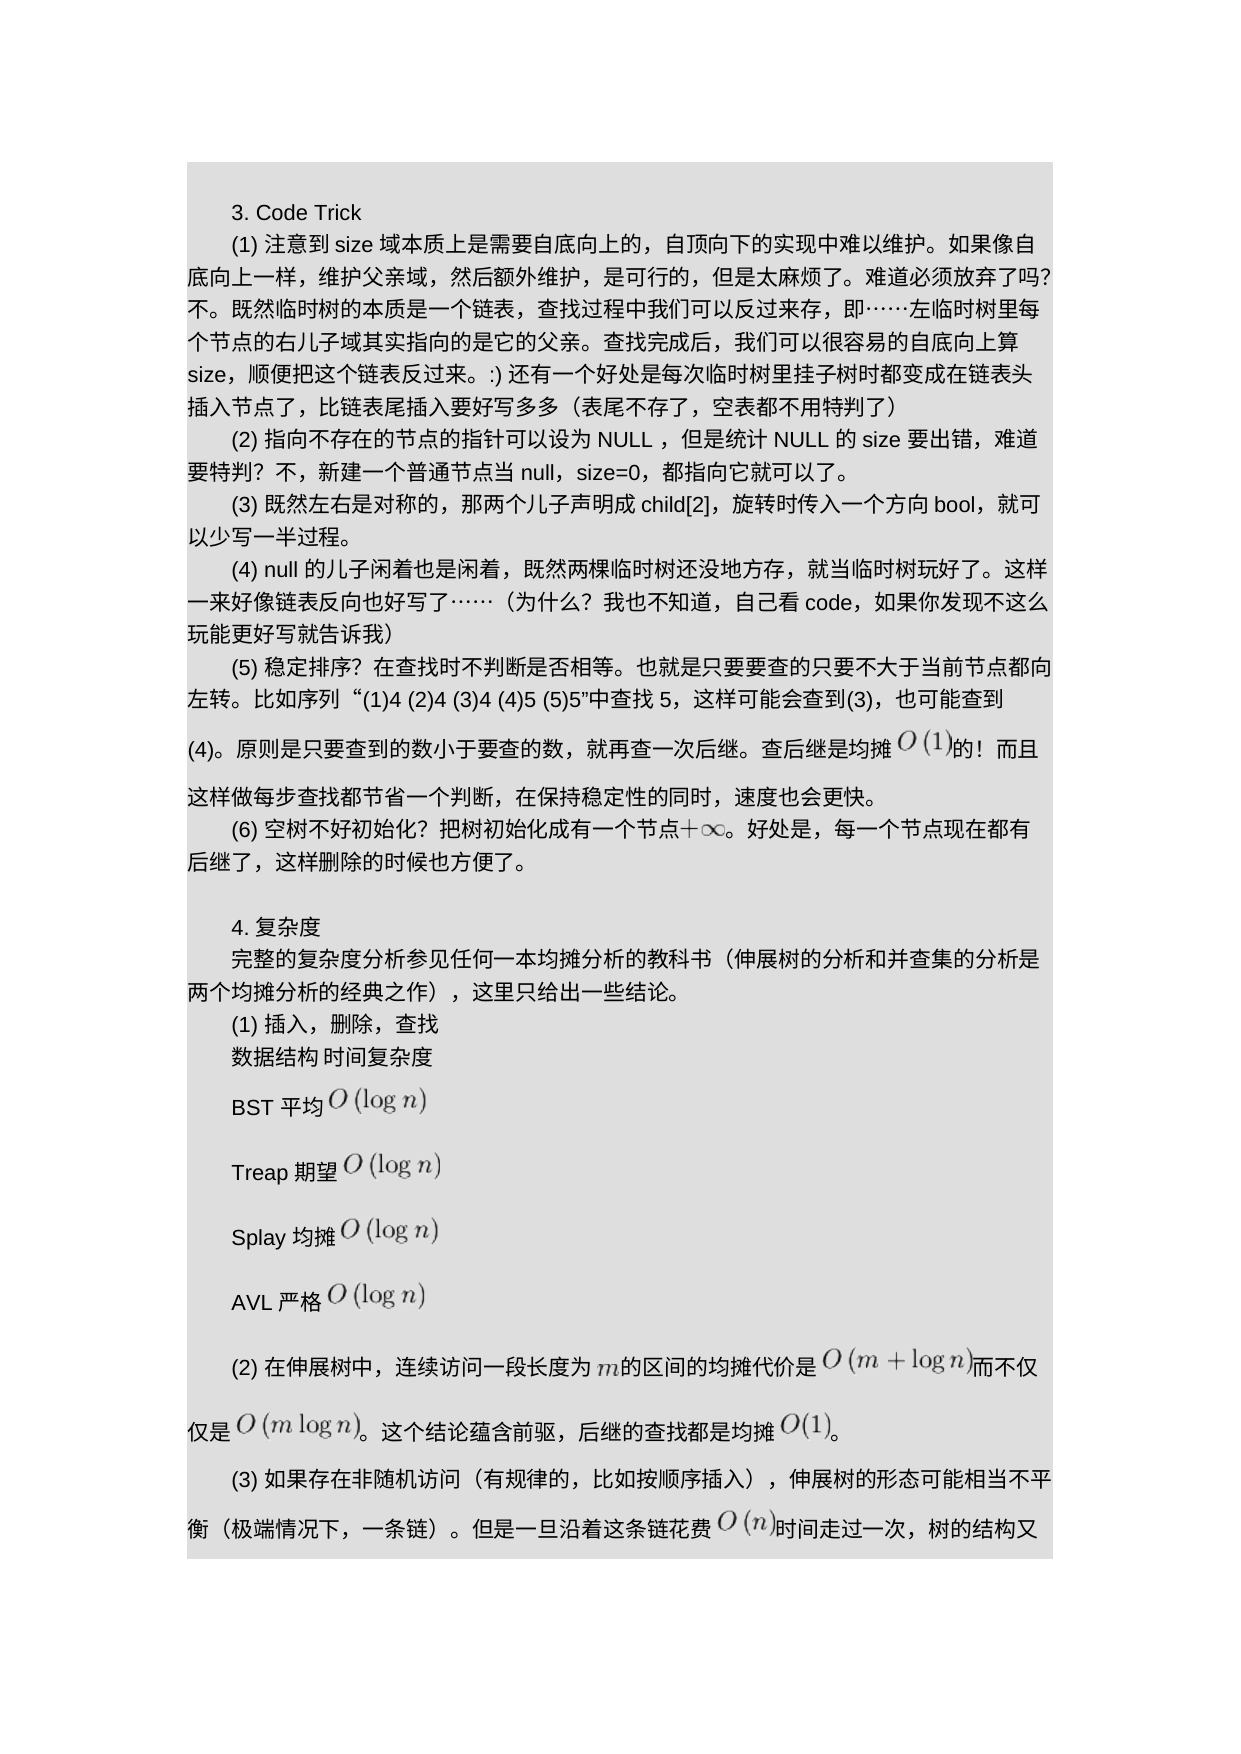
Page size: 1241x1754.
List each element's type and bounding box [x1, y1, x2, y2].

picture [340, 1217, 438, 1246]
picture [897, 729, 952, 758]
picture [679, 819, 725, 838]
picture [343, 1152, 440, 1181]
picture [327, 1282, 425, 1311]
picture [328, 1087, 426, 1116]
picture [780, 1412, 830, 1441]
picture [822, 1347, 973, 1376]
picture [236, 1412, 360, 1441]
picture [597, 1364, 621, 1376]
text [187, 162, 1053, 1559]
picture [717, 1509, 776, 1538]
